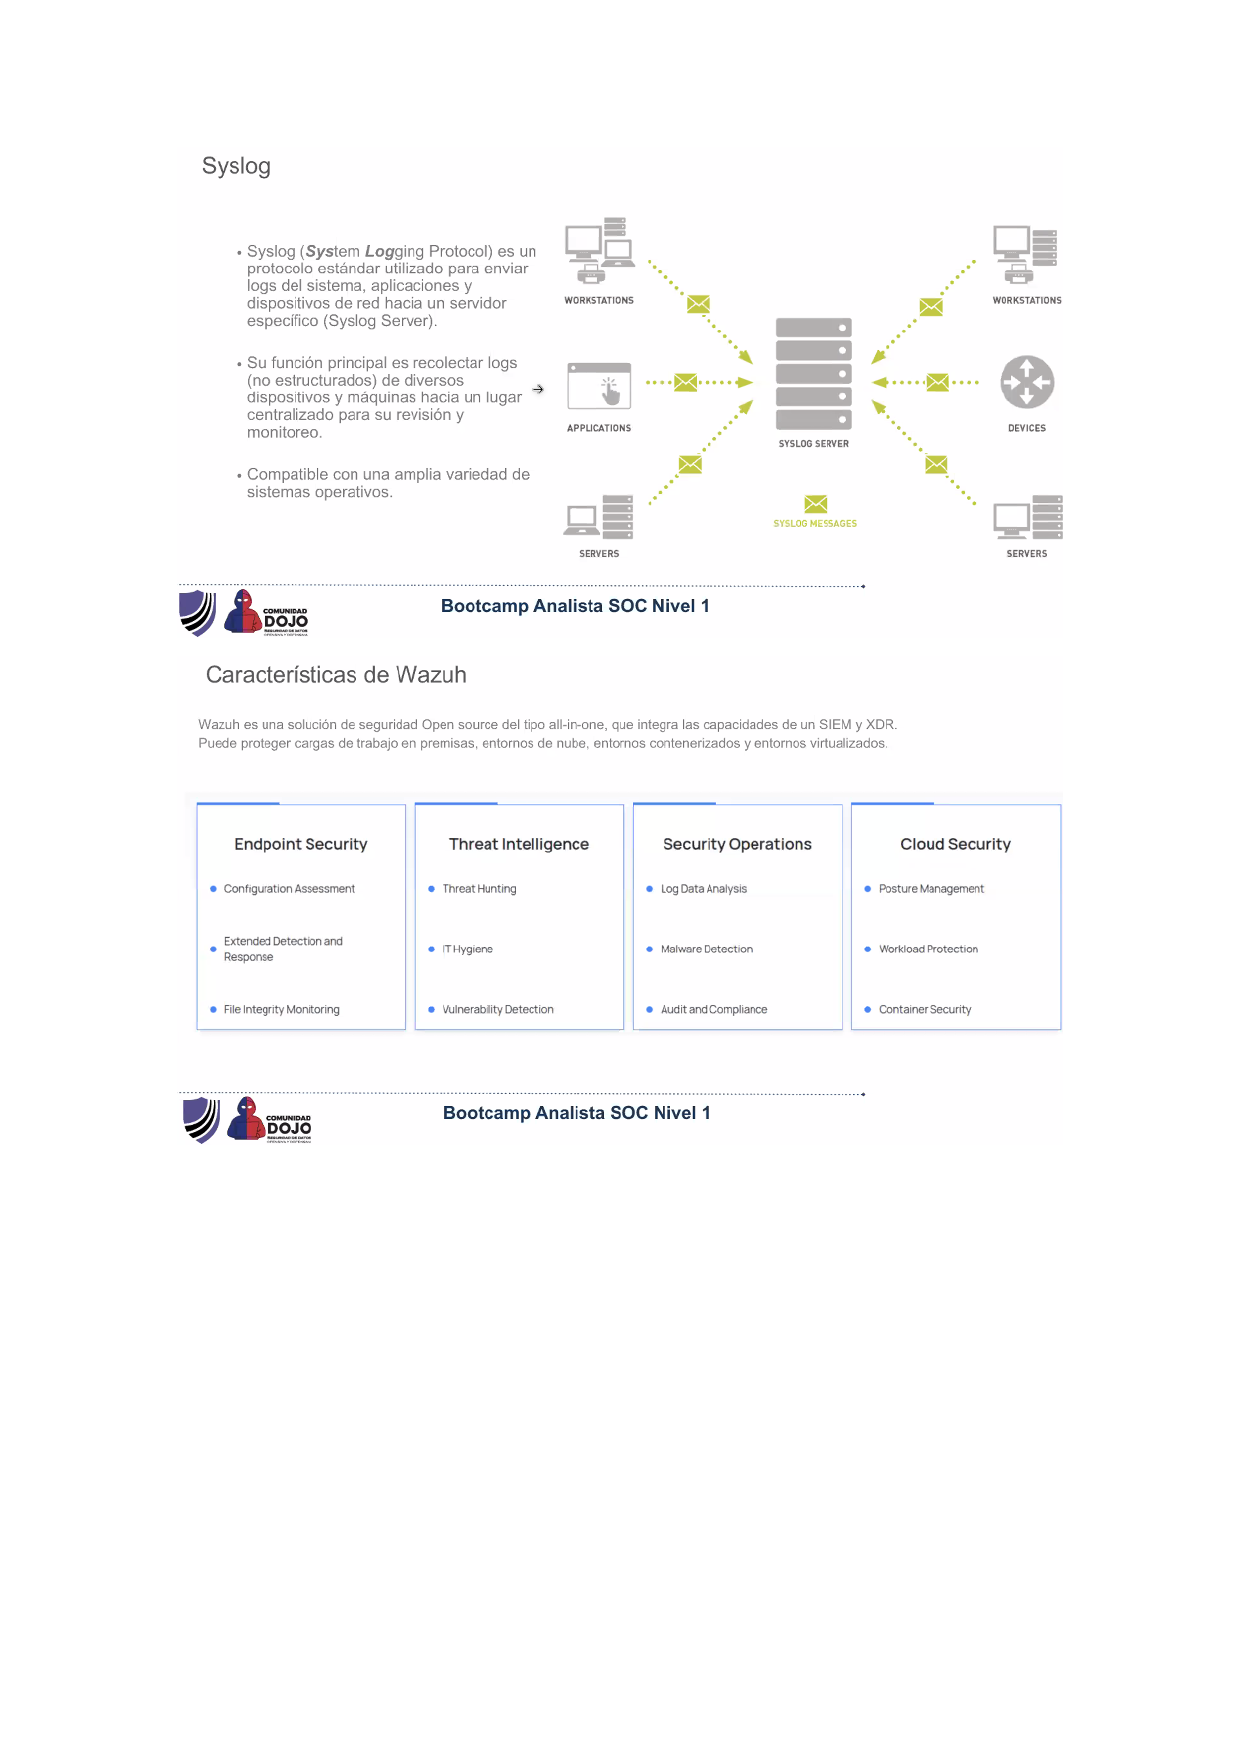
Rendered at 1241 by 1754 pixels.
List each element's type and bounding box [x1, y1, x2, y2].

picture [177, 147, 1063, 638]
picture [177, 656, 1063, 1145]
